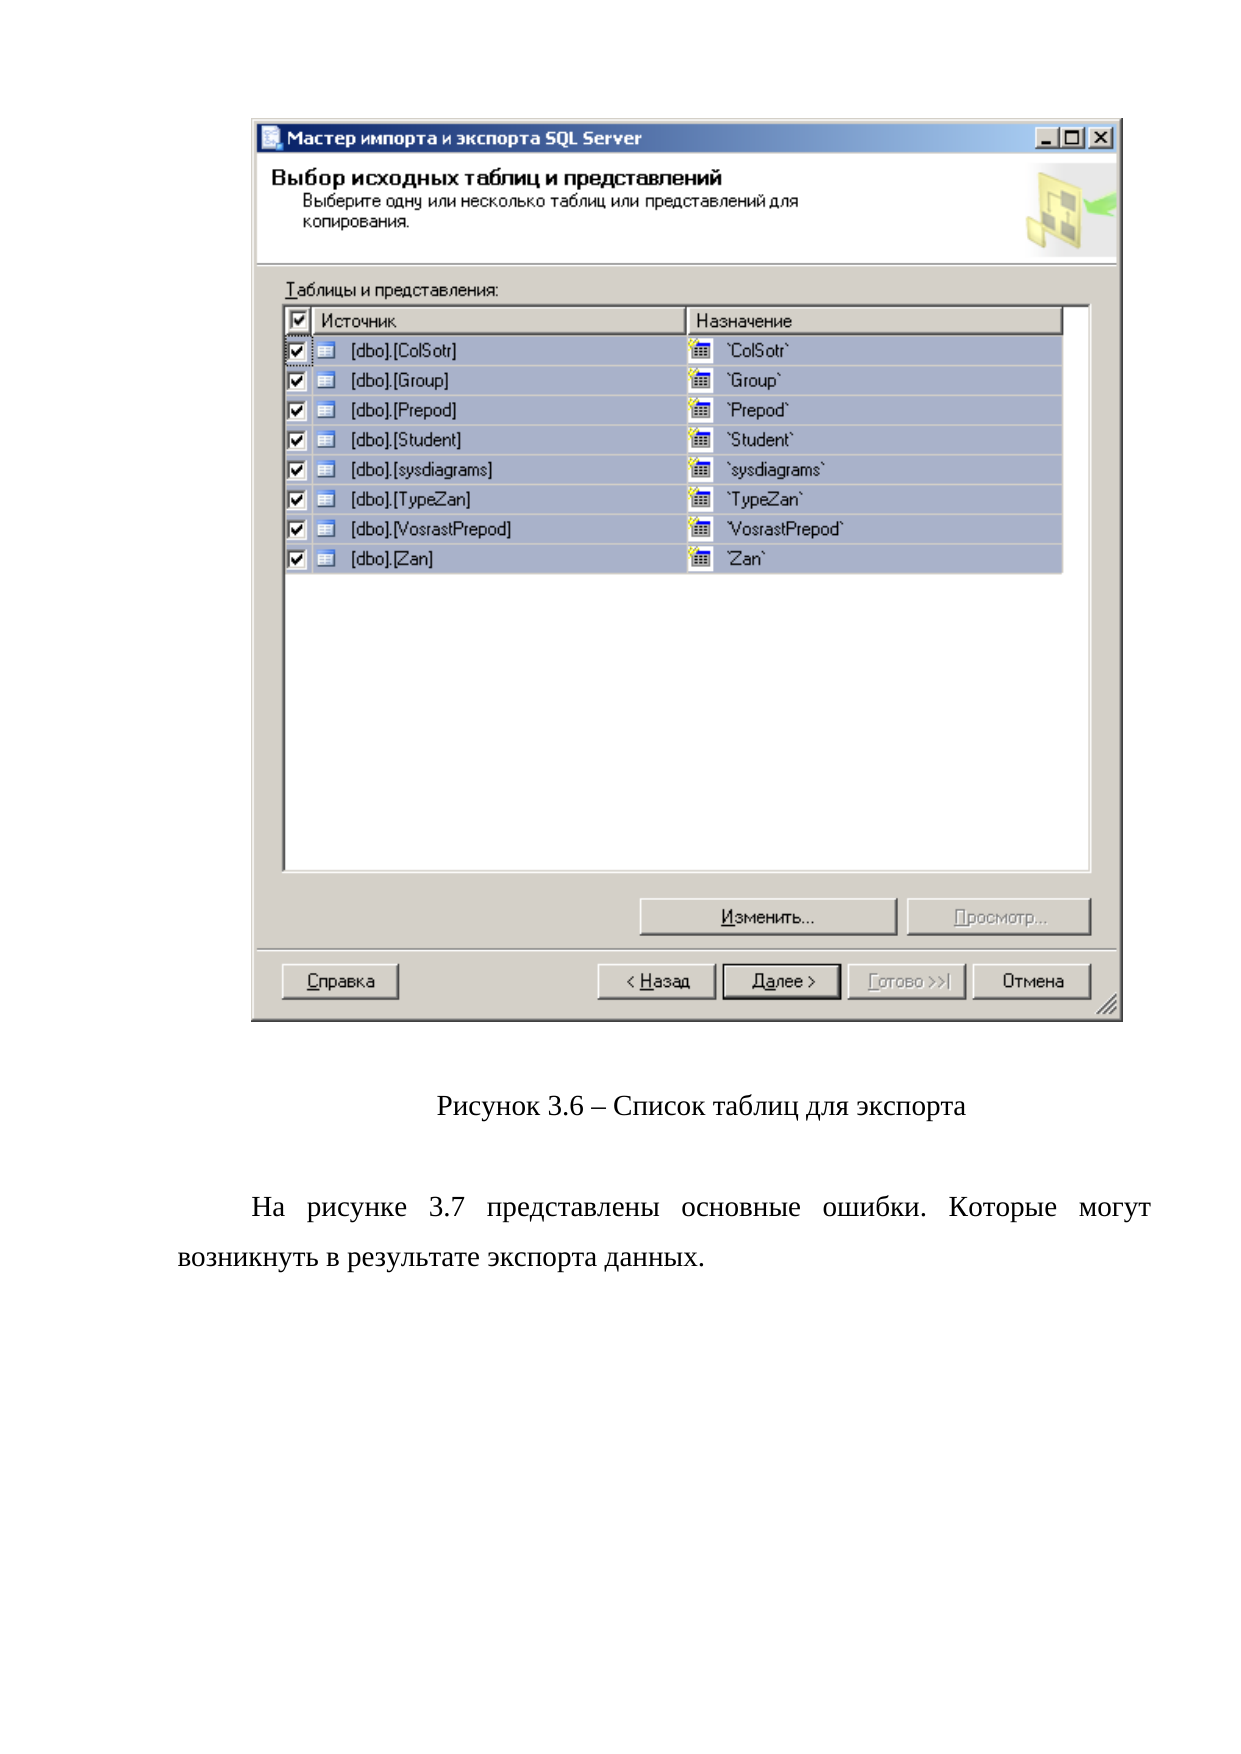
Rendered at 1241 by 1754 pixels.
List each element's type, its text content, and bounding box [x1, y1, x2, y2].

picture [251, 118, 1123, 1022]
text Рисунок 3.6 – Список таблиц для экспорта [177, 1088, 1152, 1122]
text На рисунке 3.7 представлены основные ошибки. Которые могут возникнуть в результате экспорта данных. [177, 1189, 1152, 1273]
